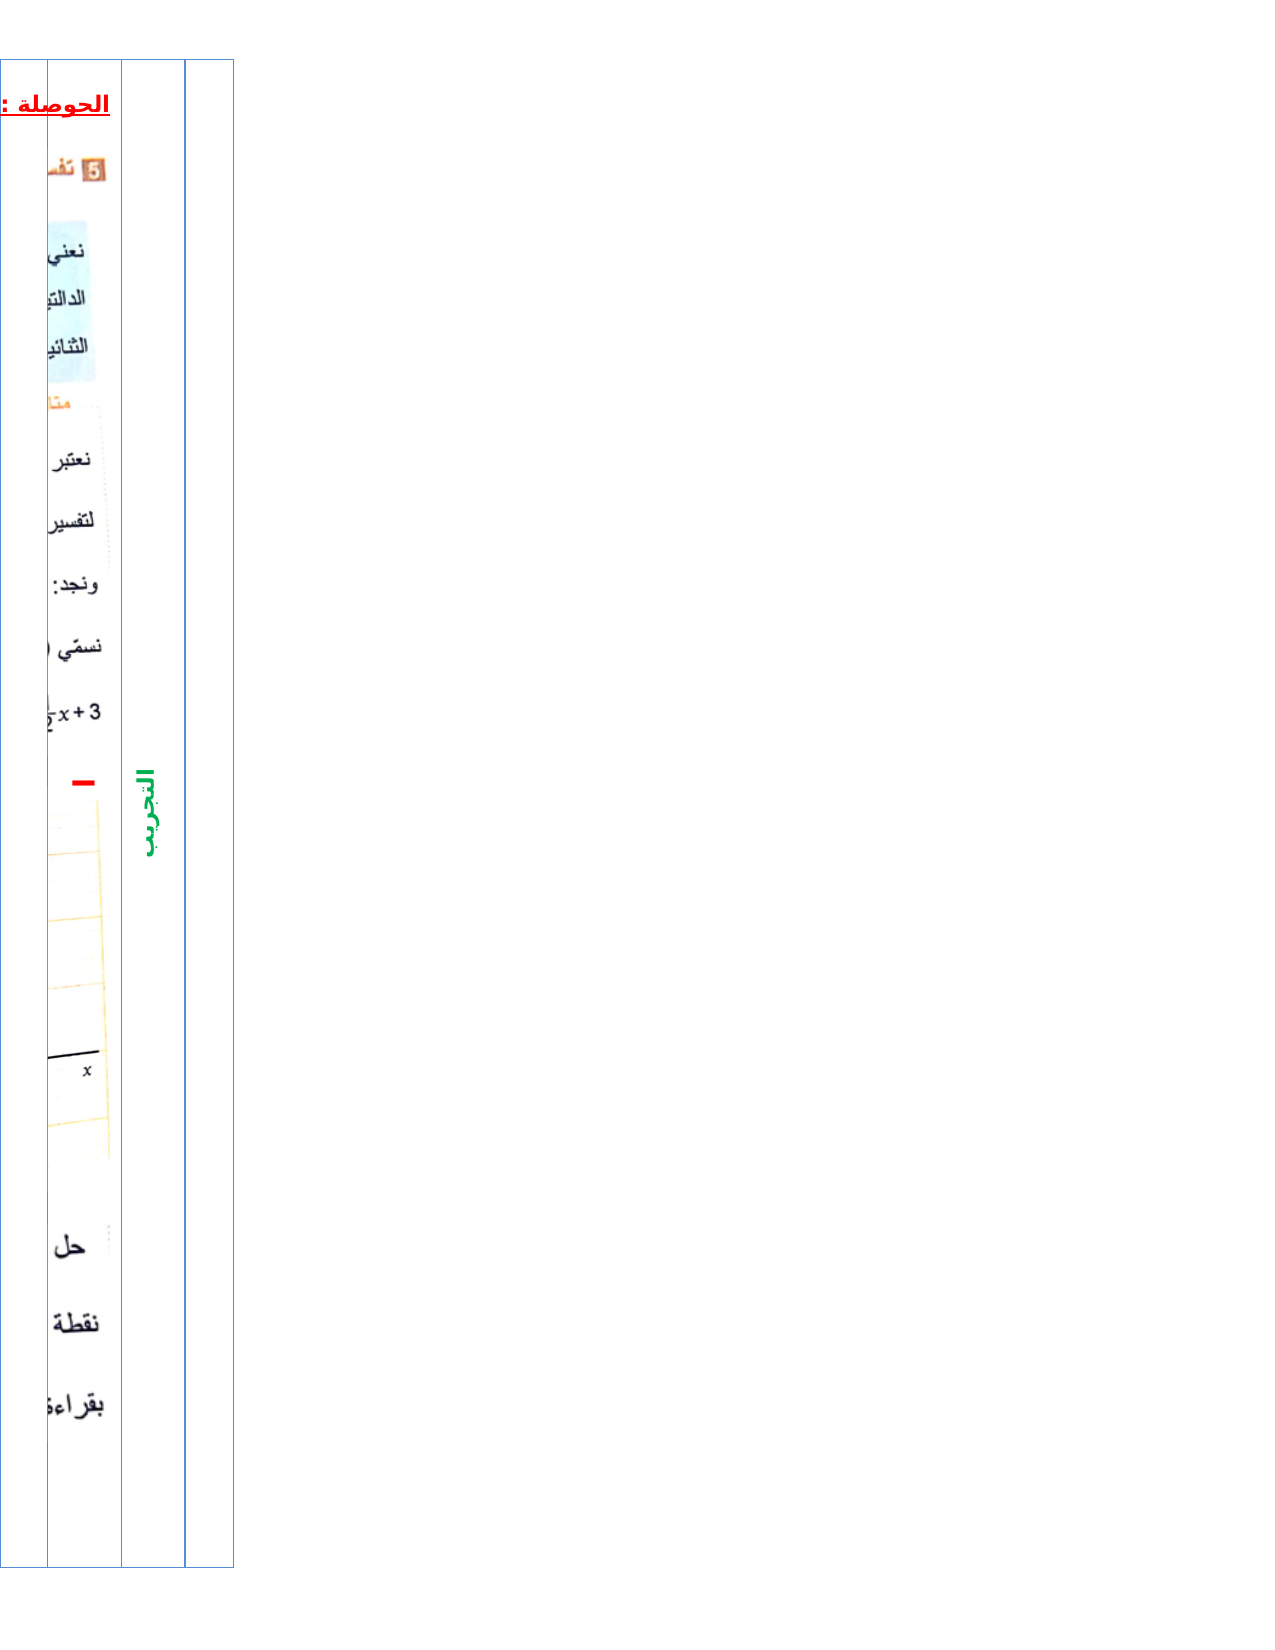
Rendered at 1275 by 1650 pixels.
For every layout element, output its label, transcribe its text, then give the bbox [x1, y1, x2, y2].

table_cell [122, 60, 184, 1567]
table_cell الحوصلة : [48, 60, 121, 1567]
picture [47, 786, 110, 1193]
picture [47, 149, 110, 756]
table_cell [186, 60, 233, 1567]
picture [47, 1224, 110, 1442]
